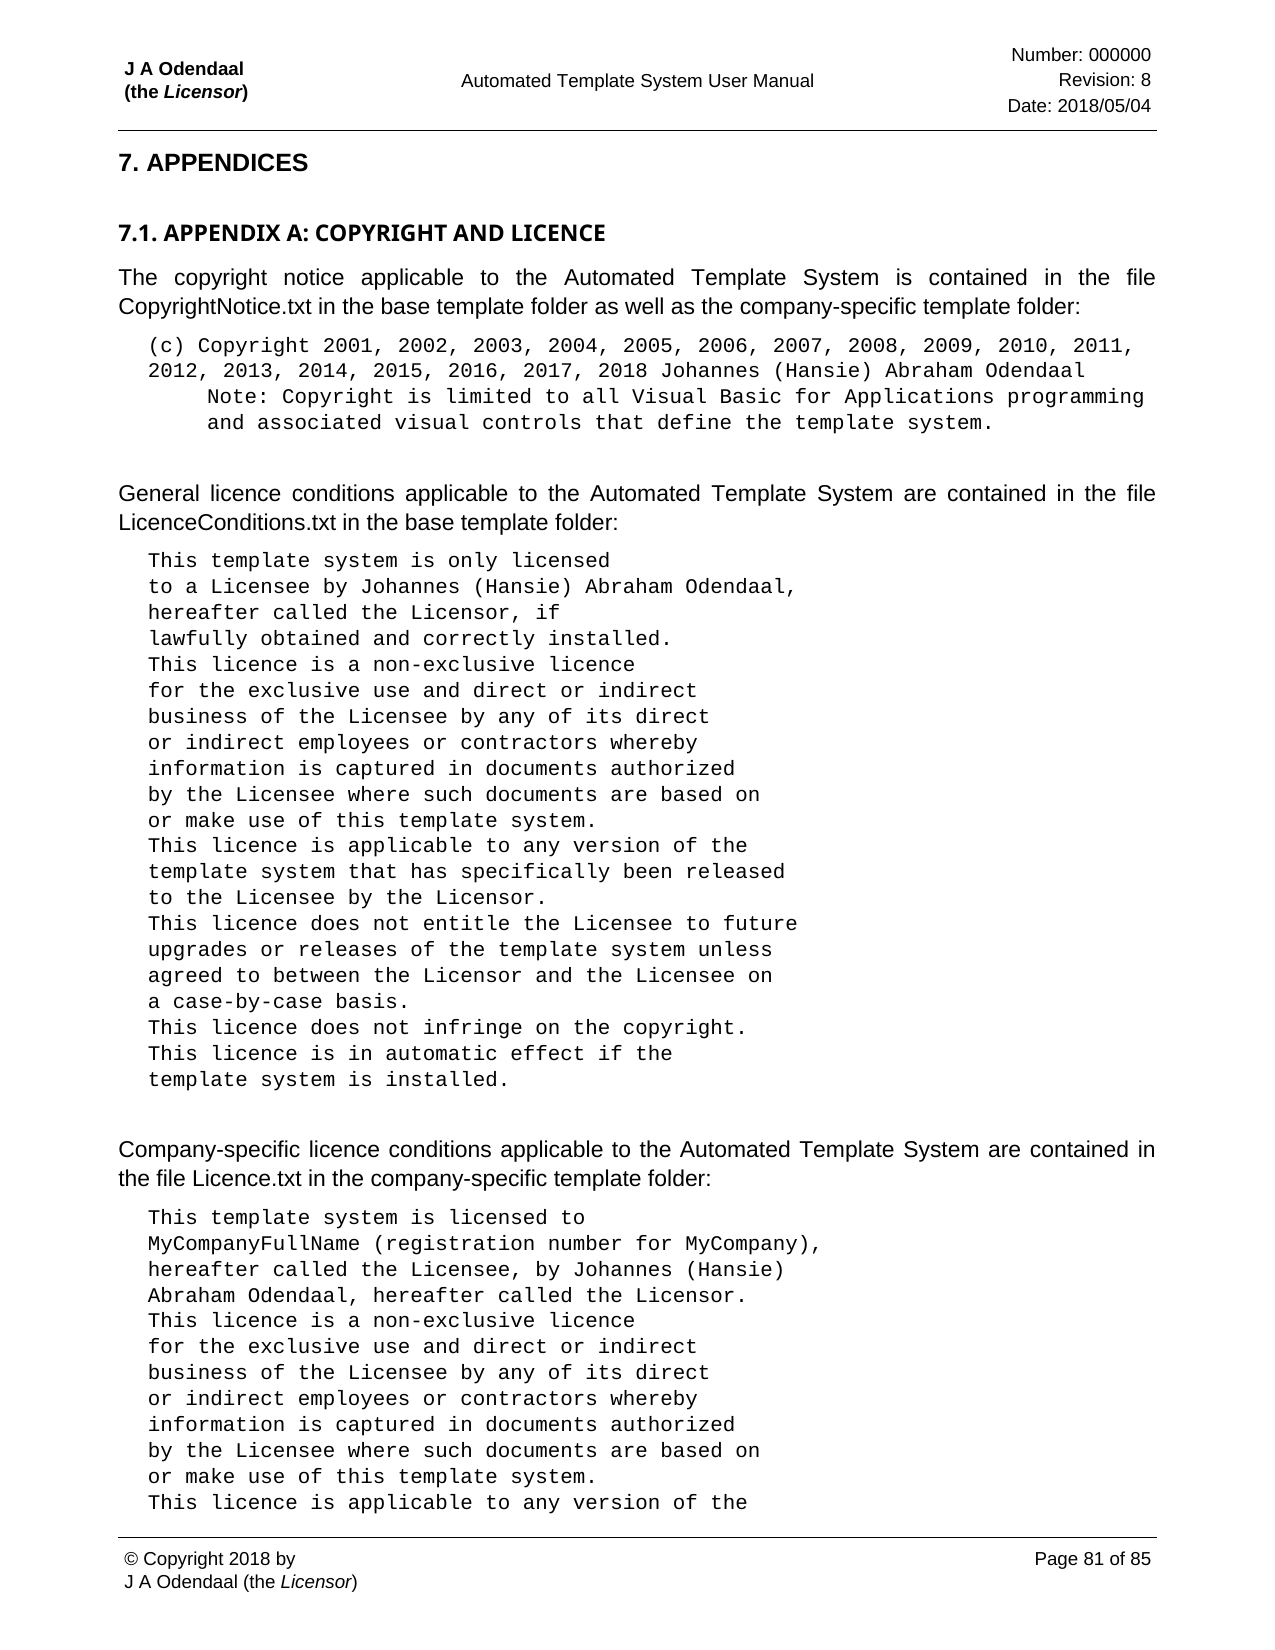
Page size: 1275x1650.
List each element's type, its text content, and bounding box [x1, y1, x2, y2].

text or make use of this template system. [148, 1466, 1157, 1490]
subtitle Appendices [118, 148, 1157, 177]
text General licence conditions applicable to the Automated Template System are contained in the file LicenceConditions.txt in the base template folder: [118, 480, 1157, 535]
text This licence is in automatic effect if the [148, 1043, 1157, 1067]
text This template system is licensed to [148, 1207, 1157, 1230]
text MyCompanyFullName (registration number for MyCompany), [148, 1233, 1157, 1256]
text The copyright notice applicable to the Automated Template System is contained in the file CopyrightNotice.txt in the base template folder as well as the company-specific template folder: [118, 264, 1157, 319]
text by the Licensee where such documents are based on [148, 784, 1157, 807]
text This licence does not infringe on the copyright. [148, 1017, 1157, 1041]
text upgrades or releases of the template system unless [148, 939, 1157, 963]
text to a Licensee by Johannes (Hansie) Abraham Odendaal, [148, 576, 1157, 600]
text for the exclusive use and direct or indirect [148, 1336, 1157, 1360]
text Abraham Odendaal, hereafter called the Licensor. [148, 1284, 1157, 1308]
text lawfully obtained and correctly installed. [148, 628, 1157, 652]
text This licence is a non-exclusive licence [148, 1311, 1157, 1334]
subtitle Appendix A: Copyright and Licence [118, 217, 1157, 248]
text or indirect employees or contractors whereby [148, 732, 1157, 755]
text Note: Copyright is limited to all Visual Basic for Applications programming and associated visual controls that define the template system. [207, 386, 1157, 436]
text hereafter called the Licensor, if [148, 602, 1157, 626]
text template system is installed. [148, 1069, 1157, 1093]
text This licence is a non-exclusive licence [148, 654, 1157, 678]
text information is captured in documents authorized [148, 758, 1157, 781]
text for the exclusive use and direct or indirect [148, 680, 1157, 703]
text business of the Licensee by any of its direct [148, 1362, 1157, 1386]
text Company-specific licence conditions applicable to the Automated Template System are contained in the file Licence.txt in the company-specific template folder: [118, 1136, 1157, 1192]
text to the Licensee by the Licensor. [148, 887, 1157, 911]
text business of the Licensee by any of its direct [148, 706, 1157, 729]
text information is captured in documents authorized [148, 1414, 1157, 1438]
text template system that has specifically been released [148, 861, 1157, 885]
text (c) Copyright 2001, 2002, 2003, 2004, 2005, 2006, 2007, 2008, 2009, 2010, 2011, 2012, 2013, 2014, 2015, 2016, 2017, 2018 Johannes (Hansie) Abraham Odendaal [148, 334, 1157, 384]
text or indirect employees or contractors whereby [148, 1388, 1157, 1412]
text by the Licensee where such documents are based on [148, 1440, 1157, 1464]
text This licence does not entitle the Licensee to future [148, 913, 1157, 937]
text agreed to between the Licensor and the Licensee on [148, 965, 1157, 989]
text hereafter called the Licensee, by Johannes (Hansie) [148, 1259, 1157, 1282]
text This licence is applicable to any version of the [148, 1492, 1157, 1516]
text or make use of this template system. [148, 809, 1157, 833]
text This licence is applicable to any version of the [148, 836, 1157, 859]
text a case-by-case basis. [148, 991, 1157, 1015]
text This template system is only licensed [148, 550, 1157, 574]
